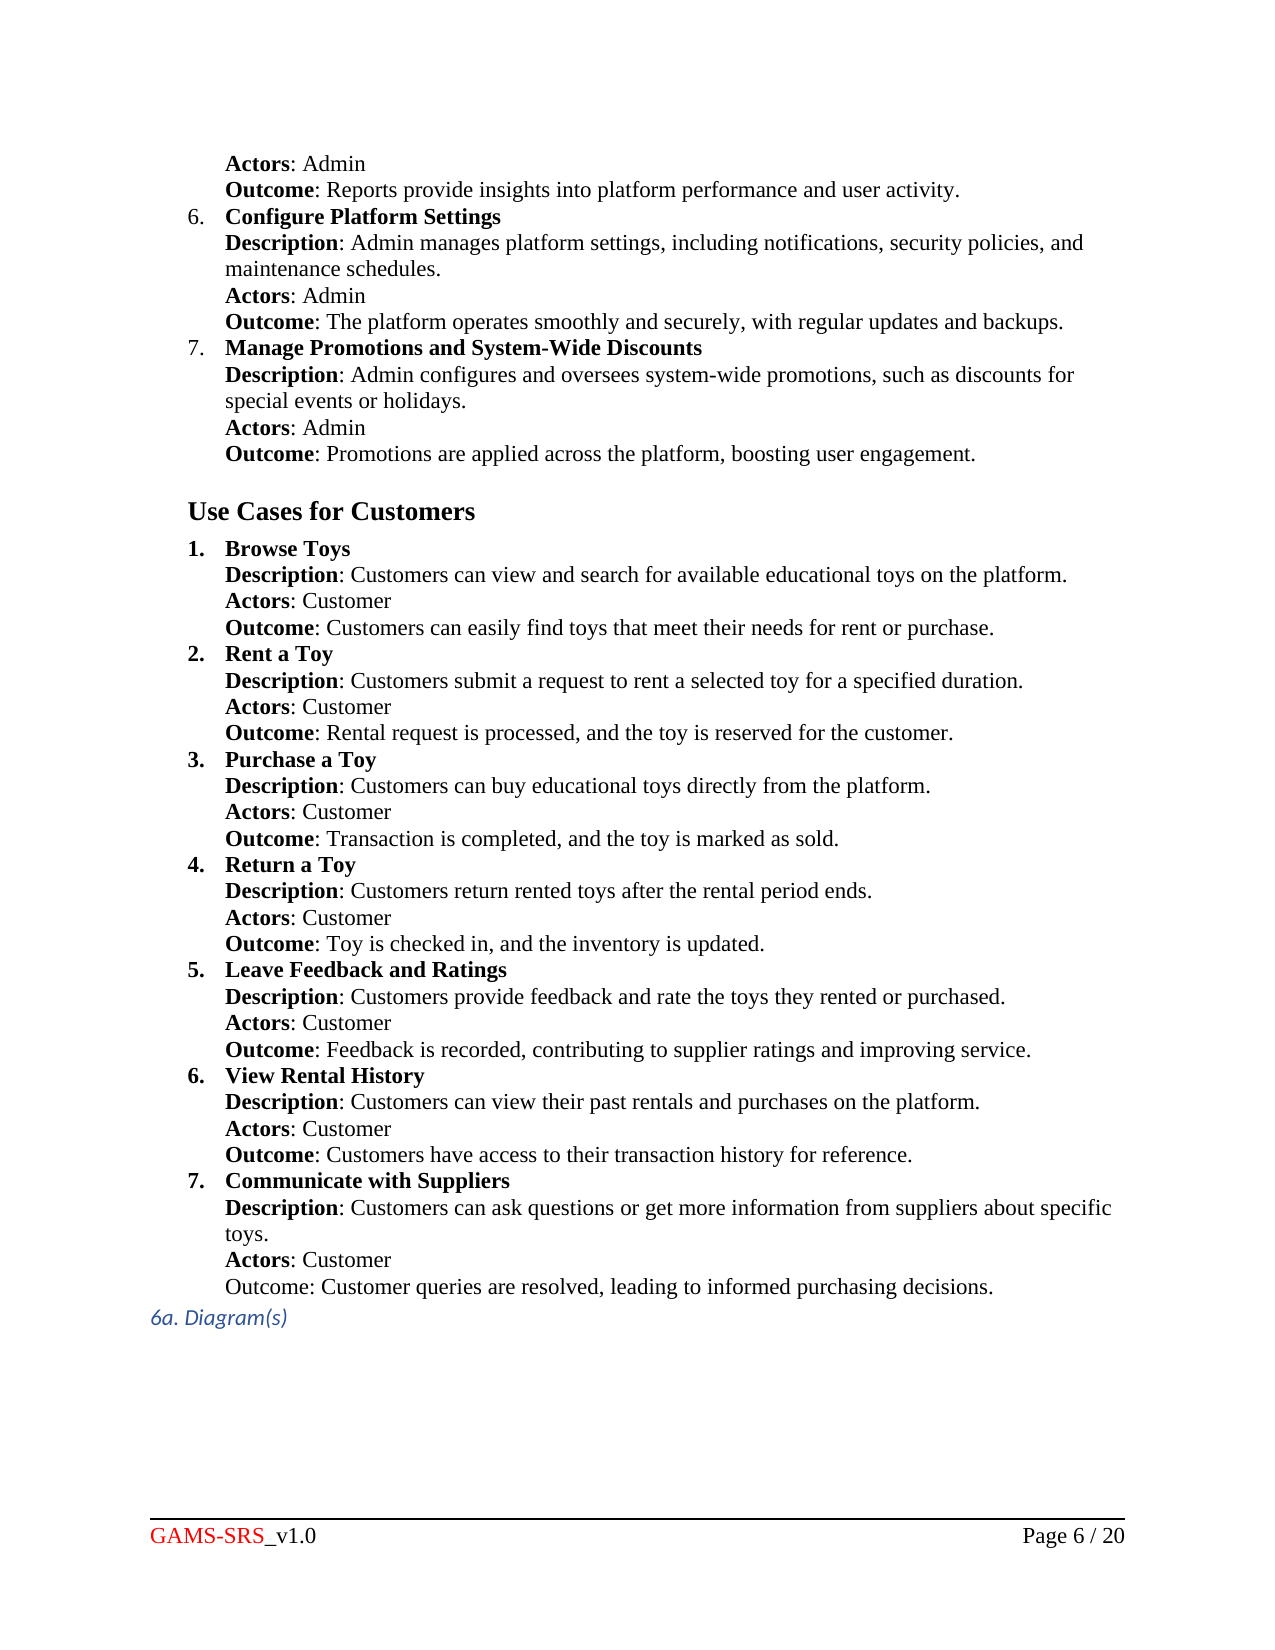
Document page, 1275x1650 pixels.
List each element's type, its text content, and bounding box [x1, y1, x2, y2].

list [187, 150, 1125, 203]
text Description: Customers return rented toys after the rental period ends. [225, 877, 1125, 904]
list Browse Toys [187, 535, 1125, 561]
text Outcome: Feedback is recorded, contributing to supplier ratings and improving service. [225, 1036, 1125, 1062]
list Manage Promotions and System-Wide Discounts Description: Admin configures and oversees system-wide promotions, such as discounts for special events or holidays. Actors: Admin Outcome: Promotions are applied across the platform, boosting user engagement. [187, 334, 1125, 466]
list Purchase a Toy [187, 746, 1125, 772]
list Rent a Toy [187, 640, 1125, 667]
list Configure Platform Settings Description: Admin manages platform settings, including notifications, security policies, and maintenance schedules. Actors: Admin Outcome: The platform operates smoothly and securely, with regular updates and backups. [187, 203, 1125, 334]
text Outcome: Transaction is completed, and the toy is marked as sold. [225, 825, 1125, 851]
text Description: Customers can buy educational toys directly from the platform. [225, 772, 1125, 798]
text Actors: Customer [225, 1009, 1125, 1036]
text Outcome: Toy is checked in, and the inventory is updated. [225, 930, 1125, 957]
text Actors: Customer [225, 1246, 1125, 1273]
text Actors: Customer [225, 588, 1125, 614]
text Description: Customers can view and search for available educational toys on the platform. [225, 561, 1125, 588]
list Communicate with Suppliers [187, 1167, 1125, 1194]
text Description: Customers provide feedback and rate the toys they rented or purchased. [225, 983, 1125, 1009]
text Actors: Customer [225, 798, 1125, 825]
subtitle 6a. Diagram(s) [150, 1303, 1125, 1331]
subtitle Use Cases for Customers [187, 495, 1125, 527]
list Return a Toy [187, 851, 1125, 877]
text Description: Customers can ask questions or get more information from suppliers about specific toys. [225, 1194, 1125, 1246]
text Description: Customers submit a request to rent a selected toy for a specified duration. [225, 667, 1125, 693]
list Leave Feedback and Ratings [187, 957, 1125, 983]
text Description: Customers can view their past rentals and purchases on the platform. [225, 1088, 1125, 1115]
text Actors: Customer [225, 904, 1125, 930]
text Actors: Customer [225, 1115, 1125, 1141]
list View Rental History [187, 1062, 1125, 1088]
text Outcome: Customers can easily find toys that meet their needs for rent or purchase. [225, 614, 1125, 640]
text Actors: Customer [225, 693, 1125, 719]
text Outcome: Customer queries are resolved, leading to informed purchasing decisions. [225, 1273, 1125, 1299]
text Outcome: Customers have access to their transaction history for reference. [225, 1141, 1125, 1167]
text Outcome: Rental request is processed, and the toy is reserved for the customer. [225, 719, 1125, 746]
